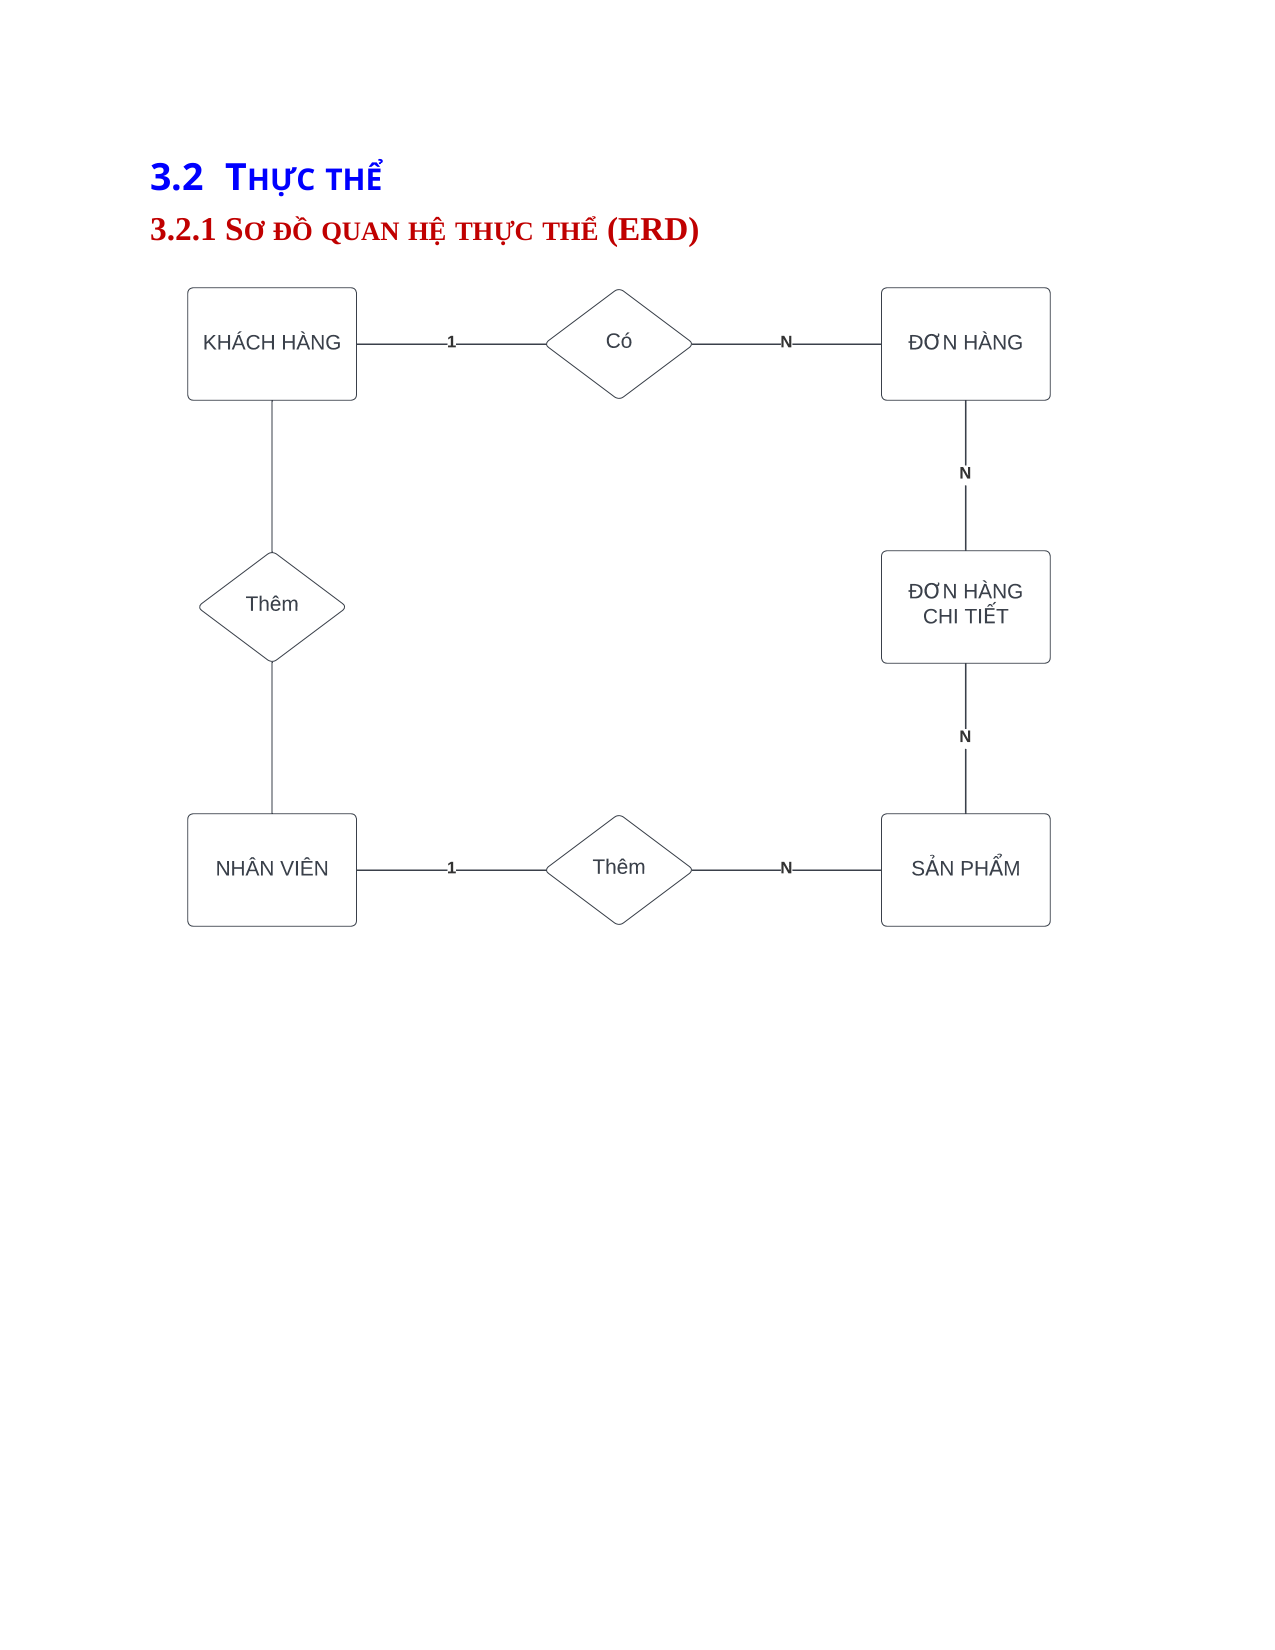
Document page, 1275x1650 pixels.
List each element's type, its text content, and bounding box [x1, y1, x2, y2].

subtitle Thực thể [150, 150, 1125, 201]
picture [150, 250, 1088, 964]
subtitle Sơ đồ quan hệ thực thể (ERD) [150, 209, 1125, 248]
